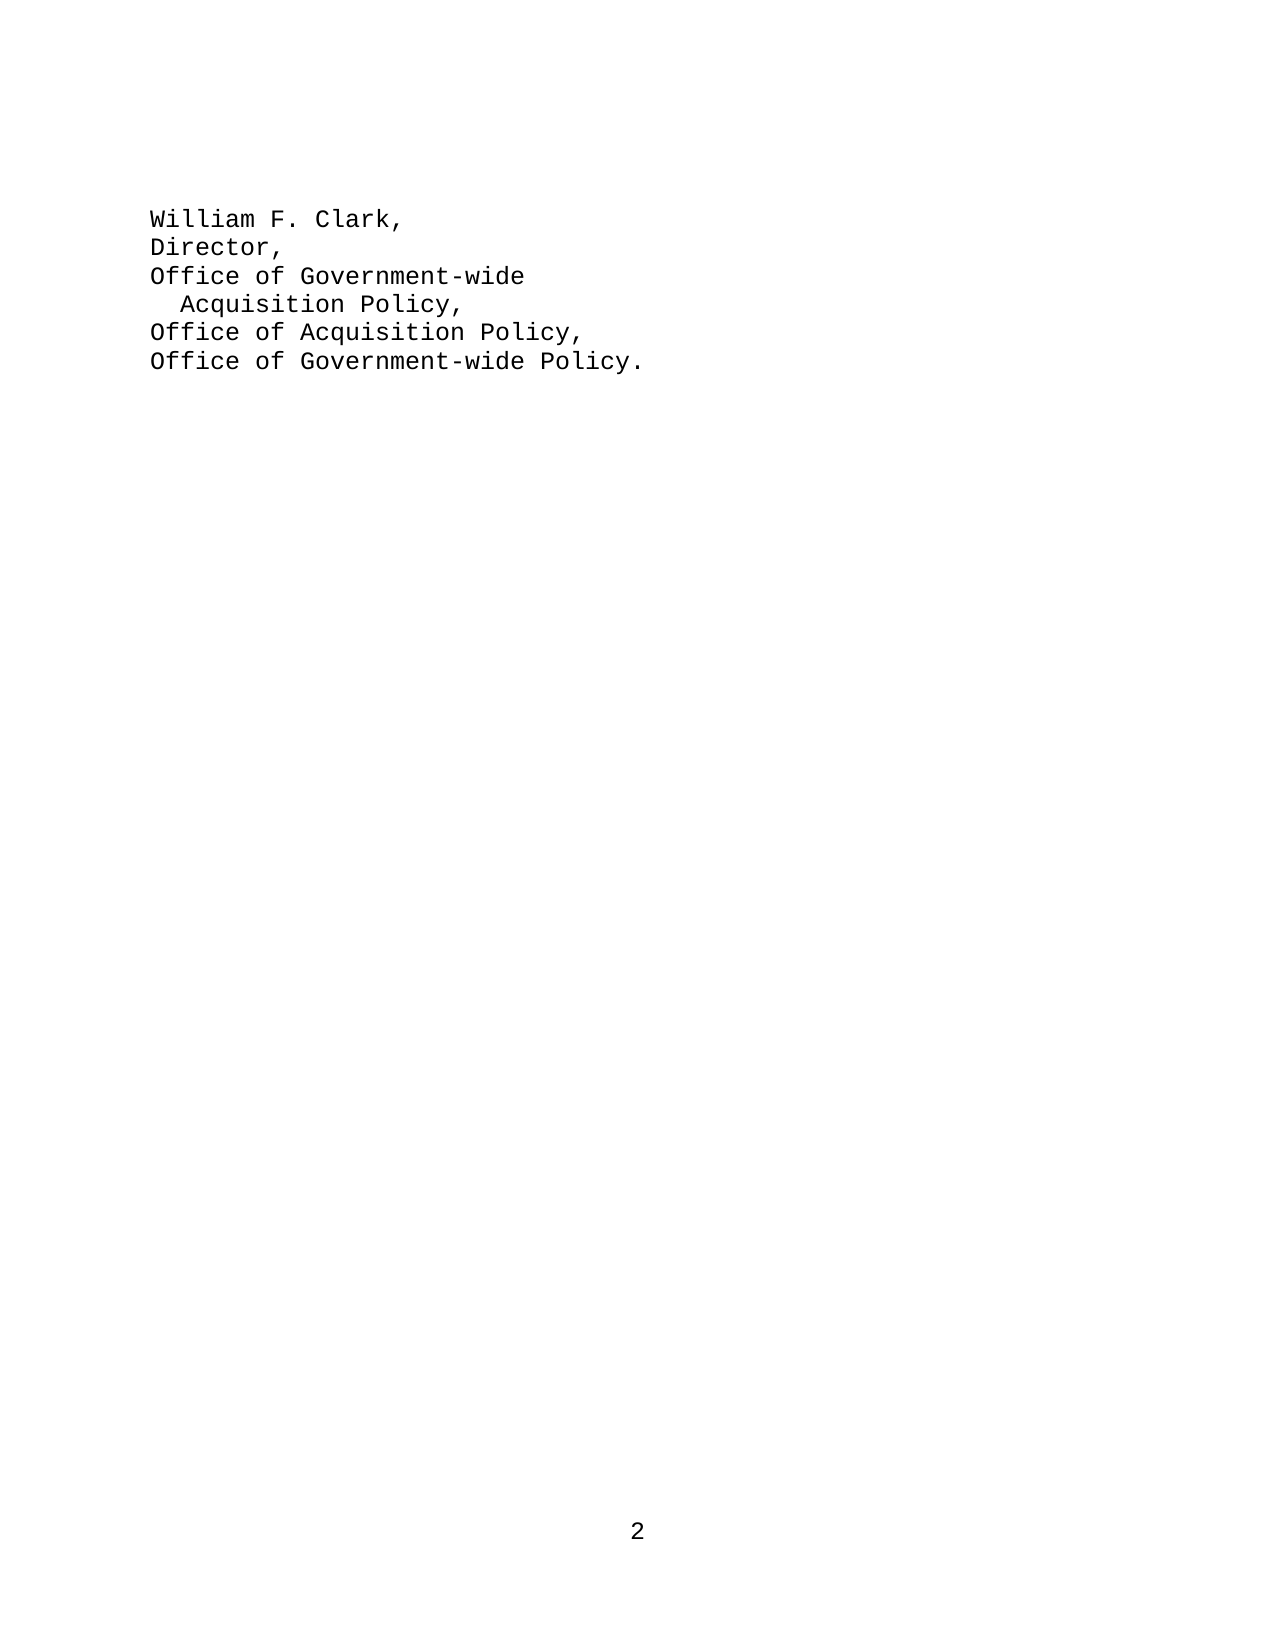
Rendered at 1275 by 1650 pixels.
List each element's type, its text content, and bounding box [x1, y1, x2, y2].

text Office of Government-wide [150, 263, 1125, 292]
text Office of Government-wide Policy. [150, 348, 1125, 377]
text Office of Acquisition Policy, [150, 320, 1125, 348]
text Director, [150, 235, 1125, 263]
text Acquisition Policy, [150, 292, 1125, 320]
text William F. Clark, [150, 207, 1125, 235]
